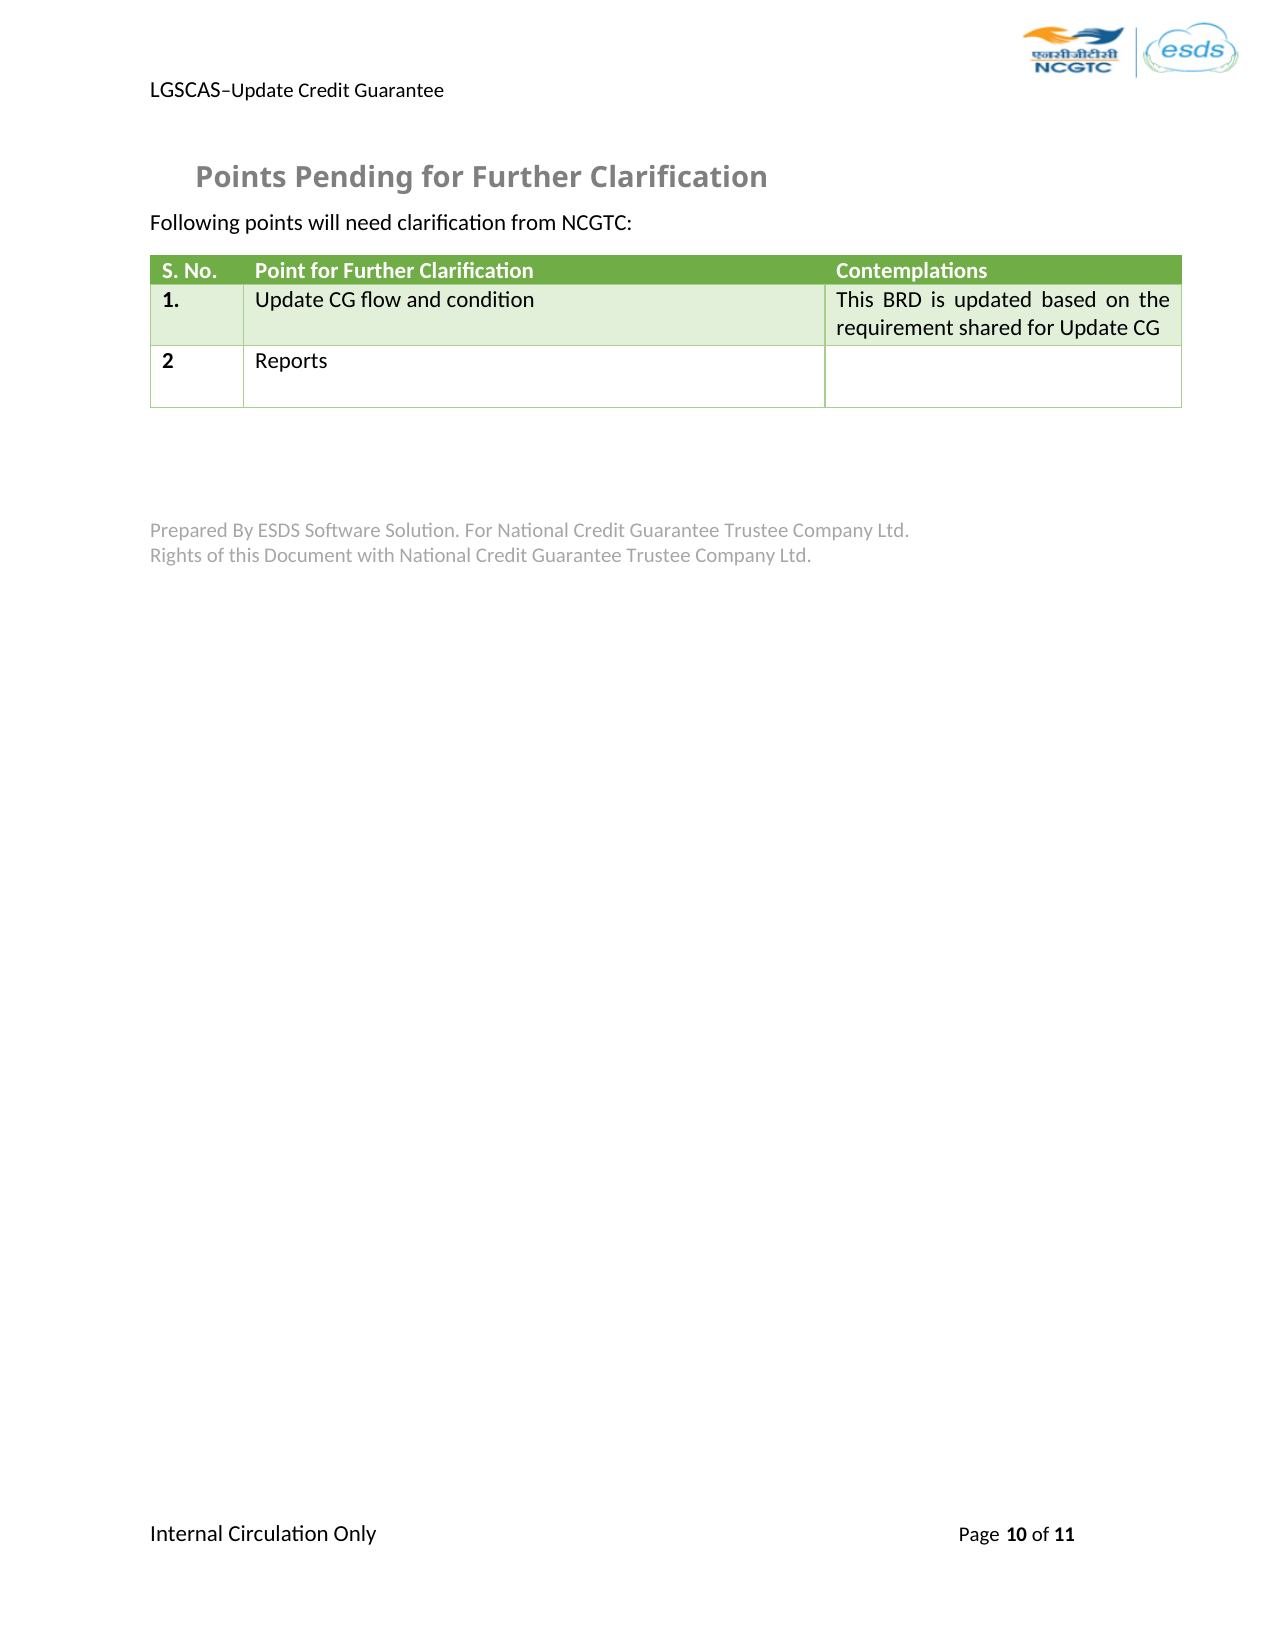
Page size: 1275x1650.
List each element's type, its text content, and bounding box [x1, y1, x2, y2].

subtitle Points Pending for Further Clarification [195, 156, 1125, 196]
table_cell This BRD is updated based on the requirement shared for Update CG [826, 285, 1181, 345]
picture [1017, 14, 1247, 88]
table_header Contemplations [826, 256, 1181, 284]
table_header S. No. [151, 256, 243, 284]
text Following points will need clarification from NCGTC: [150, 208, 1125, 236]
table_header Point for Further Clarification [244, 256, 824, 284]
text Rights of this Document with National Credit Guarantee Trustee Company Ltd. [150, 543, 1125, 568]
table_cell 2 [151, 346, 243, 407]
table_cell Update CG flow and condition [244, 285, 824, 345]
table_cell 1. [151, 285, 243, 345]
table_cell [826, 346, 1181, 407]
text Prepared By ESDS Software Solution. For National Credit Guarantee Trustee Company Ltd. [150, 517, 1125, 543]
table_cell Reports [244, 346, 824, 407]
